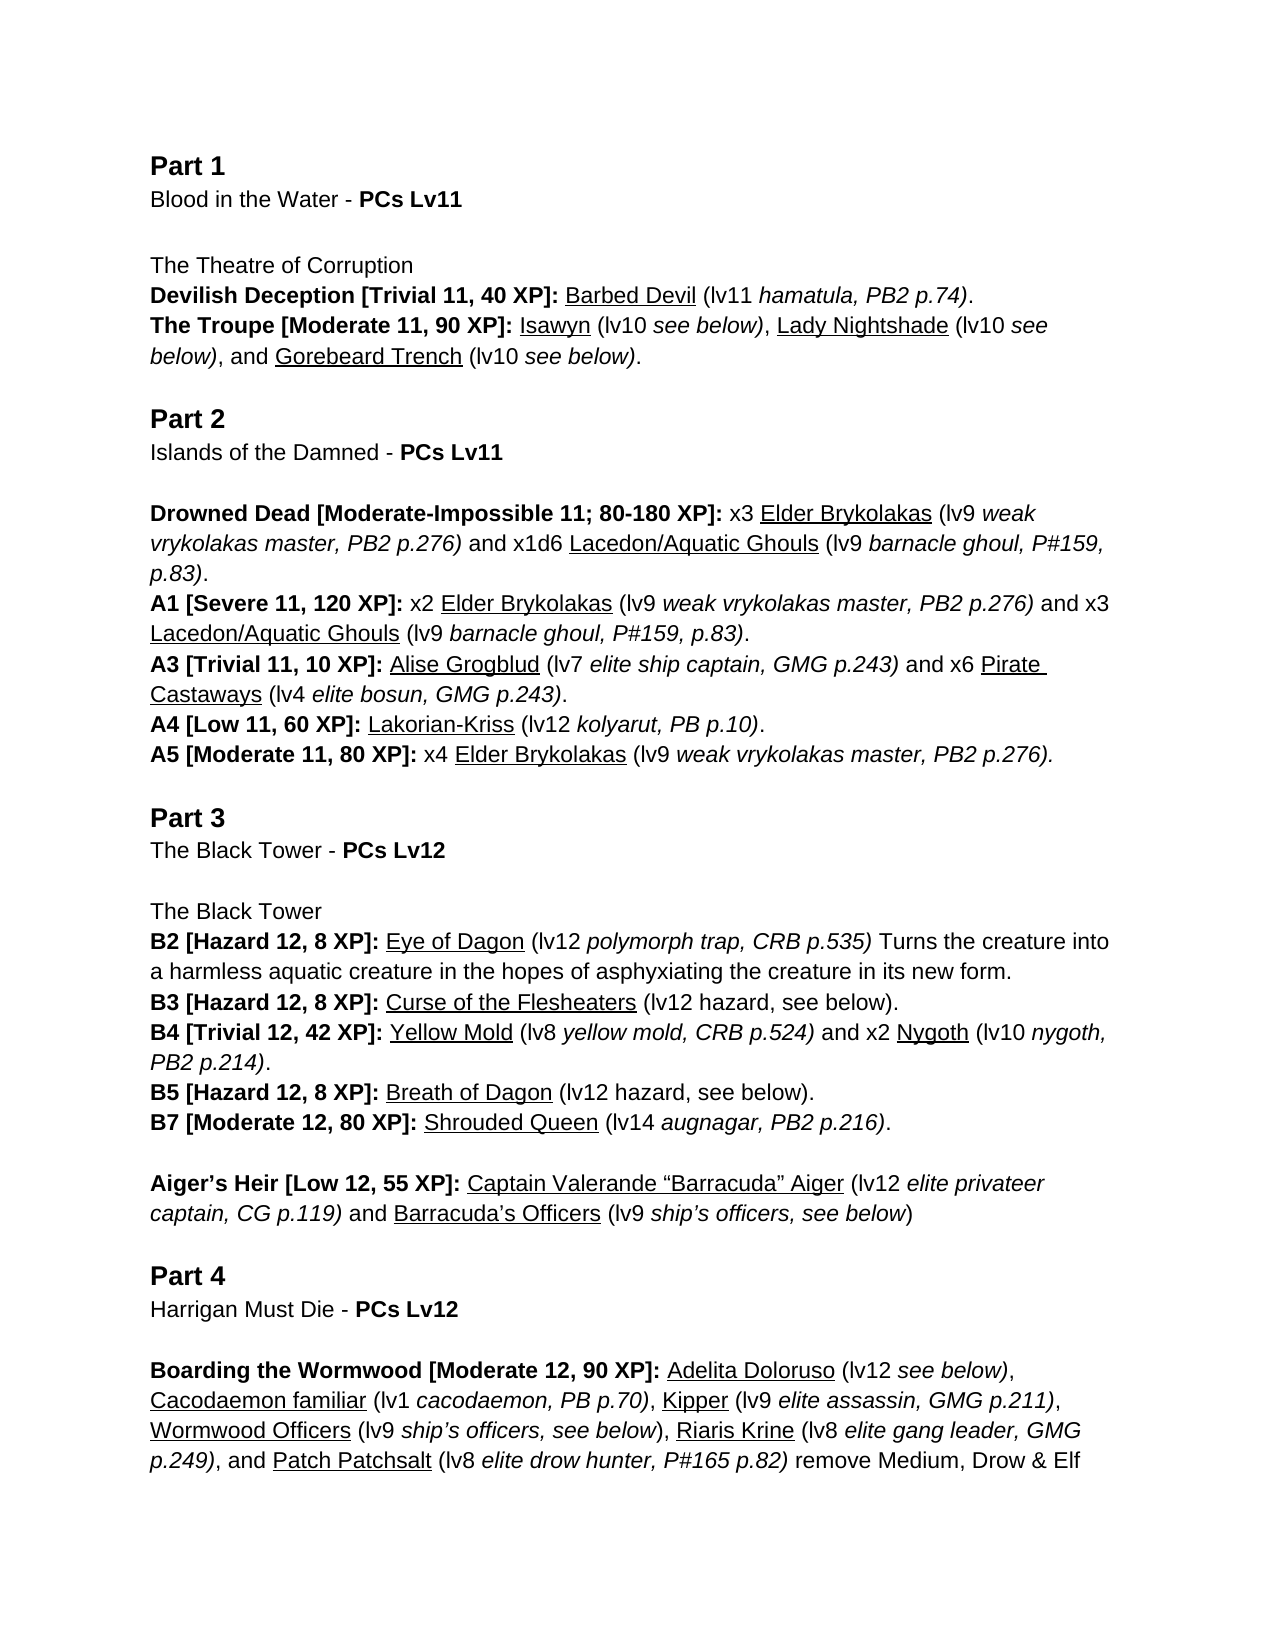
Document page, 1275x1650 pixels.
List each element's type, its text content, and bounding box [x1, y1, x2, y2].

text A4 [Low 11, 60 XP]: Lakorian-Kriss (lv12 kolyarut, PB p.10). [150, 711, 1125, 737]
text A1 [Severe 11, 120 XP]: x2 Elder Brykolakas (lv9 weak vrykolakas master, PB2 p.276) and x3 Lacedon/Aquatic Ghouls (lv9 barnacle ghoul, P#159, p.83). [150, 590, 1125, 647]
text Islands of the Damned - PCs Lv11 [150, 439, 1125, 465]
text Part 4 [150, 1260, 1125, 1292]
text Harrigan Must Die - PCs Lv12 [150, 1296, 1125, 1323]
text B3 [Hazard 12, 8 XP]: Curse of the Flesheaters (lv12 hazard, see below). [150, 988, 1125, 1015]
text B2 [Hazard 12, 8 XP]: Eye of Dagon (lv12 polymorph trap, CRB p.535) Turns the creature into a harmless aquatic creature in the hopes of asphyxiating the creature in its new form. [150, 928, 1125, 985]
text Blood in the Water - PCs Lv11 [150, 186, 1125, 212]
text Part 1 [150, 150, 1125, 181]
text B5 [Hazard 12, 8 XP]: Breath of Dagon (lv12 hazard, see below). [150, 1079, 1125, 1106]
text The Black Tower [150, 898, 1125, 924]
text A5 [Moderate 11, 80 XP]: x4 Elder Brykolakas (lv9 weak vrykolakas master, PB2 p.276). [150, 741, 1125, 767]
text Aiger’s Heir [Low 12, 55 XP]: Captain Valerande “Barracuda” Aiger (lv12 elite privateer captain, CG p.119) and Barracuda’s Officers (lv9 ship’s officers, see below) [150, 1170, 1125, 1226]
text B4 [Trivial 12, 42 XP]: Yellow Mold (lv8 yellow mold, CRB p.524) and x2 Nygoth (lv10 nygoth, PB2 p.214). [150, 1019, 1125, 1075]
text Part 3 [150, 802, 1125, 833]
text A3 [Trivial 11, 10 XP]: Alise Grogblud (lv7 elite ship captain, GMG p.243) and x6 Pirate Castaways (lv4 elite bosun, GMG p.243). [150, 651, 1125, 707]
text Part 2 [150, 403, 1125, 434]
text B7 [Moderate 12, 80 XP]: Shrouded Queen (lv14 augnagar, PB2 p.216). [150, 1109, 1125, 1136]
text The Troupe [Moderate 11, 90 XP]: Isawyn (lv10 see below), Lady Nightshade (lv10 see below), and Gorebeard Trench (lv10 see below). [150, 312, 1125, 369]
text Drowned Dead [Moderate-Impossible 11; 80-180 XP]: x3 Elder Brykolakas (lv9 weak vrykolakas master, PB2 p.276) and x1d6 Lacedon/Aquatic Ghouls (lv9 barnacle ghoul, P#159, p.83). [150, 499, 1125, 586]
text The Black Tower - PCs Lv12 [150, 837, 1125, 864]
text The Theatre of Corruption [150, 252, 1125, 278]
text Devilish Deception [Trivial 11, 40 XP]: Barbed Devil (lv11 hamatula, PB2 p.74). [150, 282, 1125, 309]
